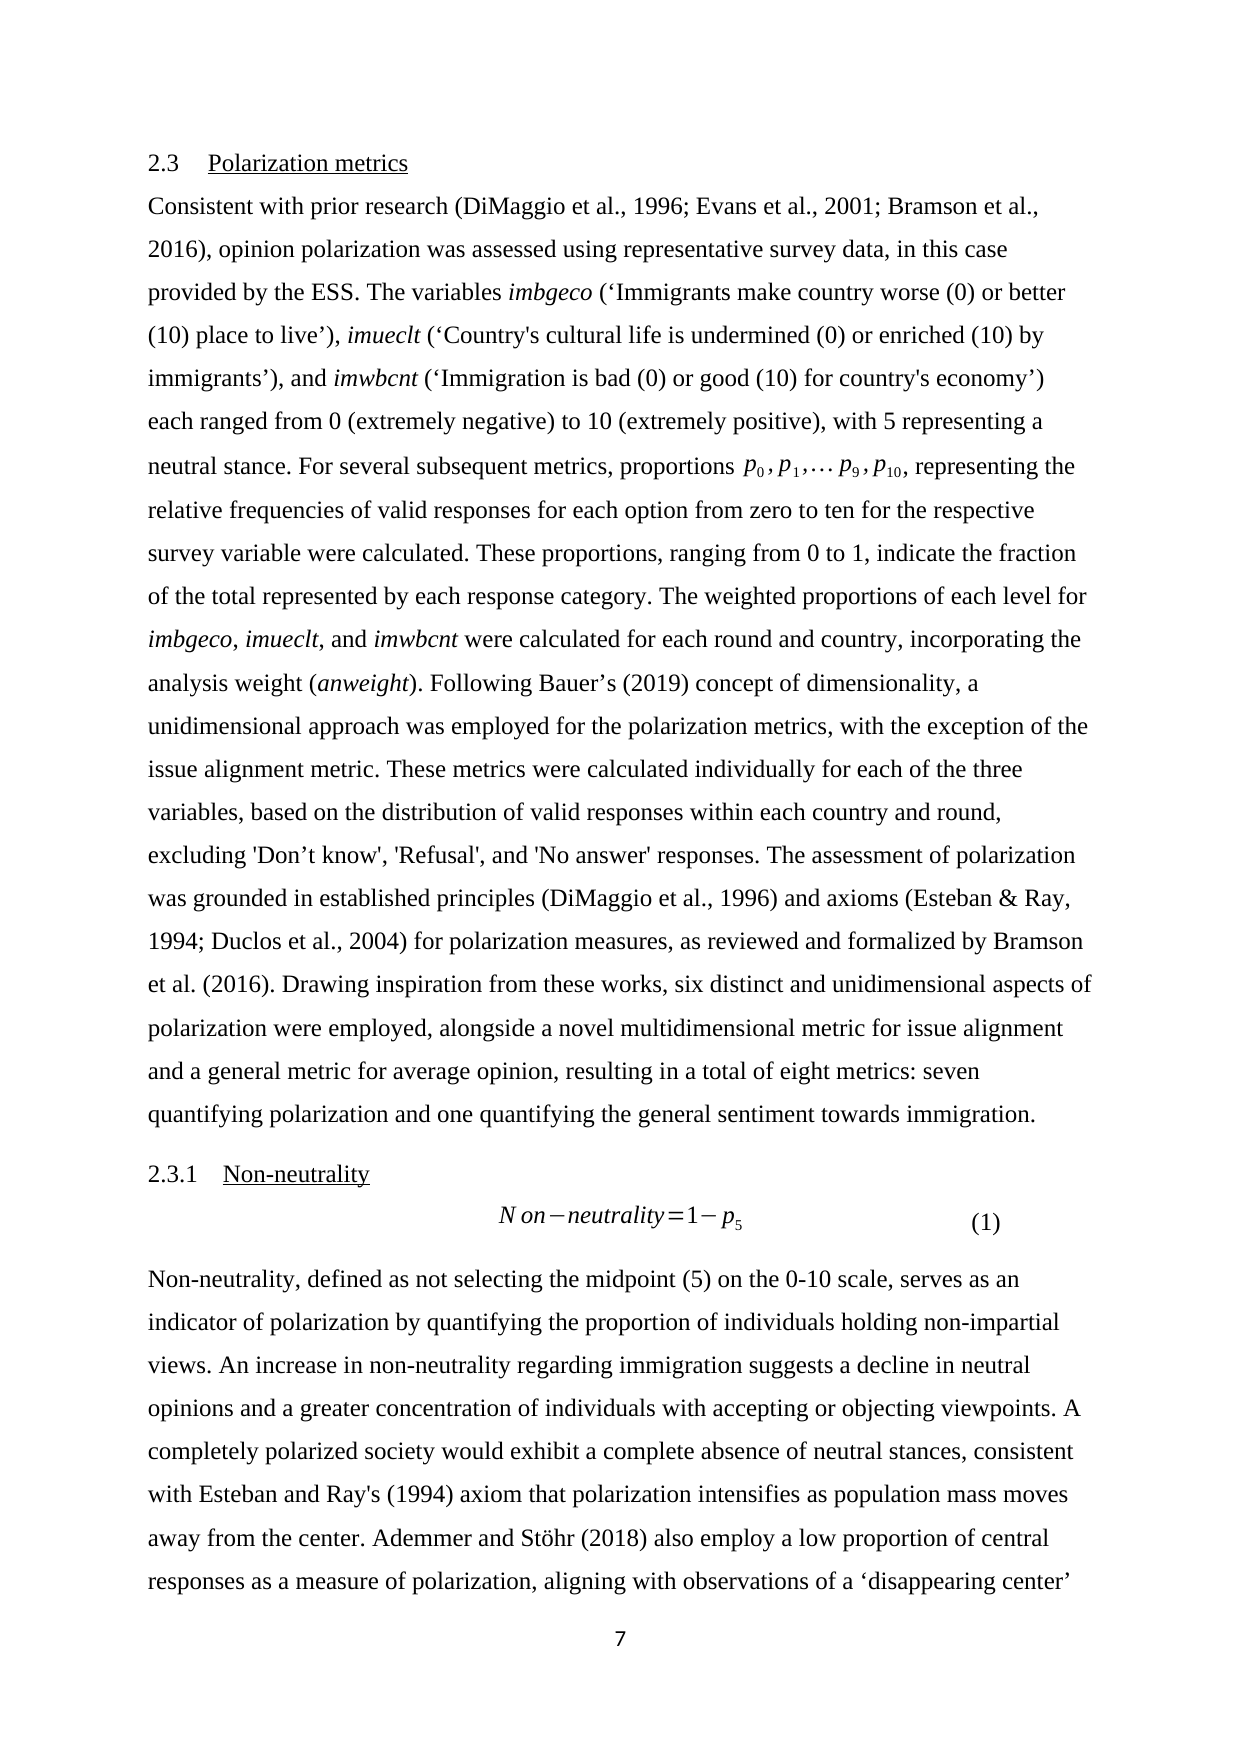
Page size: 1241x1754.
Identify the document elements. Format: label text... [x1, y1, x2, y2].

subtitle Non-neutrality [148, 1159, 1093, 1187]
text Consistent with prior research (DiMaggio et al., 1996; Evans et al., 2001; Bramson et al., 2016), opinion polarization was assessed using representative survey data, in this case provided by the ESS. The variables imbgeco (‘Immigrants make country worse (0) or better (10) place to live’), imueclt (‘Country's cultural life is undermined (0) or enriched (10) by immigrants’), and imwbcnt (‘Immigration is bad (0) or good (10) for country's economy’) each ranged from 0 (extremely negative) to 10 (extremely positive), with 5 representing a neutral stance. For several subsequent metrics, proportions , representing the relative frequencies of valid responses for each option from zero to ten for the respective survey variable were calculated. These proportions, ranging from 0 to 1, indicate the fraction of the total represented by each response category. The weighted proportions of each level for imbgeco, imueclt, and imwbcnt were calculated for each round and country, incorporating the analysis weight (anweight). Following Bauer’s (2019) concept of dimensionality, a unidimensional approach was employed for the polarization metrics, with the exception of the issue alignment metric. These metrics were calculated individually for each of the three variables, based on the distribution of valid responses within each country and round, excluding 'Don’t know', 'Refusal', and 'No answer' responses. The assessment of polarization was grounded in established principles (DiMaggio et al., 1996) and axioms (Esteban & Ray, 1994; Duclos et al., 2004) for polarization measures, as reviewed and formalized by Bramson et al. (2016). Drawing inspiration from these works, six distinct and unidimensional aspects of polarization were employed, alongside a novel multidimensional metric for issue alignment and a general metric for average opinion, resulting in a total of eight metrics: seven quantifying polarization and one quantifying the general sentiment towards immigration. [148, 191, 1093, 1128]
subtitle Polarization metrics [148, 148, 1093, 176]
